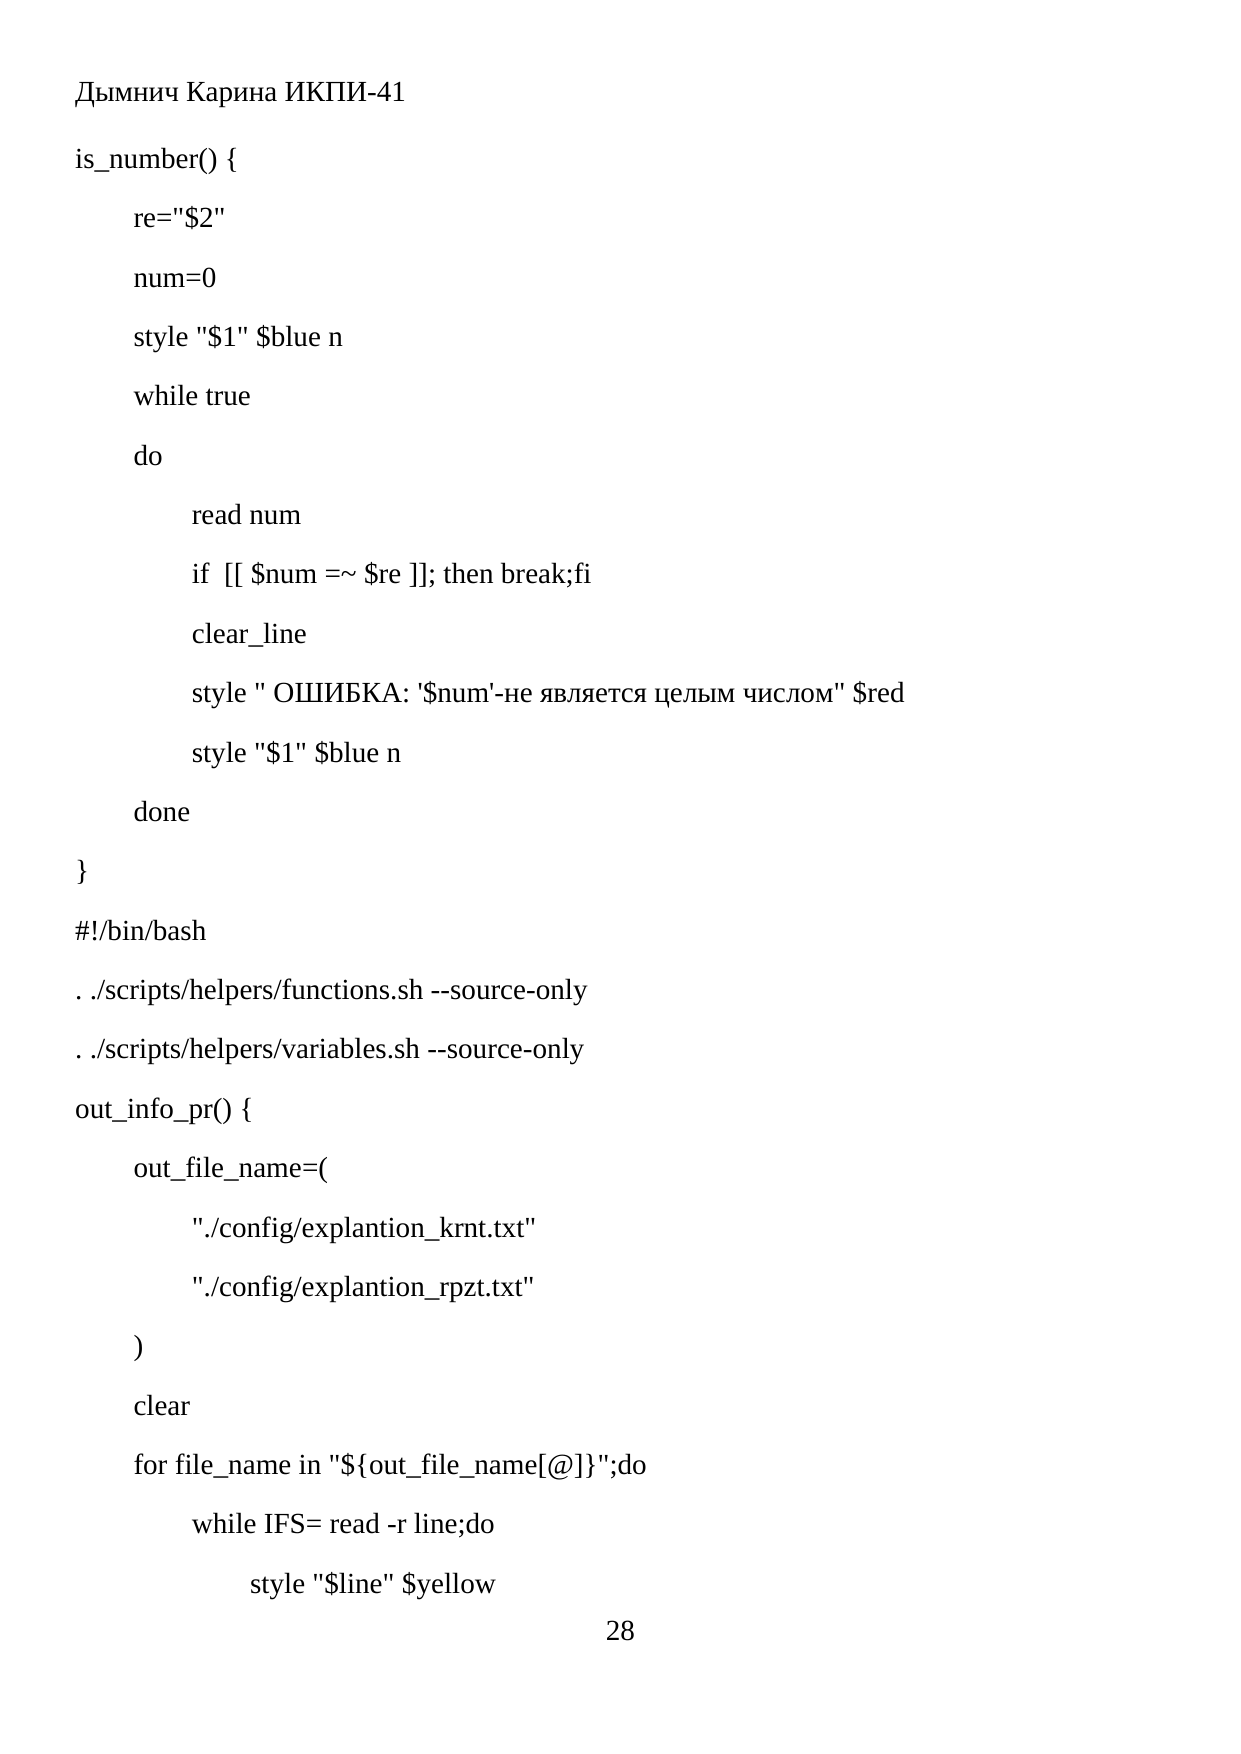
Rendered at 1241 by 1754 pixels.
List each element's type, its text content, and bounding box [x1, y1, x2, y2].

text for file_name in "${out_file_name[@]}";do [75, 1447, 1165, 1481]
text done [75, 794, 1165, 828]
text #!/bin/bash [75, 913, 1165, 946]
text } [75, 853, 1165, 887]
text clear [75, 1388, 1165, 1421]
text out_info_pr() { [75, 1091, 1165, 1124]
text style " ОШИБКА: '$num'-не является целым числом" $red [75, 675, 1165, 709]
text while IFS= read -r line;do [75, 1507, 1165, 1540]
text "./config/explantion_rpzt.txt" [75, 1269, 1165, 1303]
text clear_line [75, 616, 1165, 649]
text re="$2" [75, 200, 1165, 234]
text while true [75, 378, 1165, 412]
text . ./scripts/helpers/variables.sh --source-only [75, 1032, 1165, 1065]
text do [75, 438, 1165, 471]
text is_number() { [75, 141, 1165, 174]
text if [[ $num =~ $re ]]; then break;fi [75, 557, 1165, 590]
text ) [75, 1328, 1165, 1362]
text "./config/explantion_krnt.txt" [75, 1210, 1165, 1243]
text style "$line" $yellow [75, 1566, 1165, 1599]
text . ./scripts/helpers/functions.sh --source-only [75, 972, 1165, 1006]
text style "$1" $blue n [75, 319, 1165, 353]
text num=0 [75, 260, 1165, 293]
text read num [75, 497, 1165, 531]
text out_file_name=( [75, 1150, 1165, 1184]
text style "$1" $blue n [75, 735, 1165, 768]
